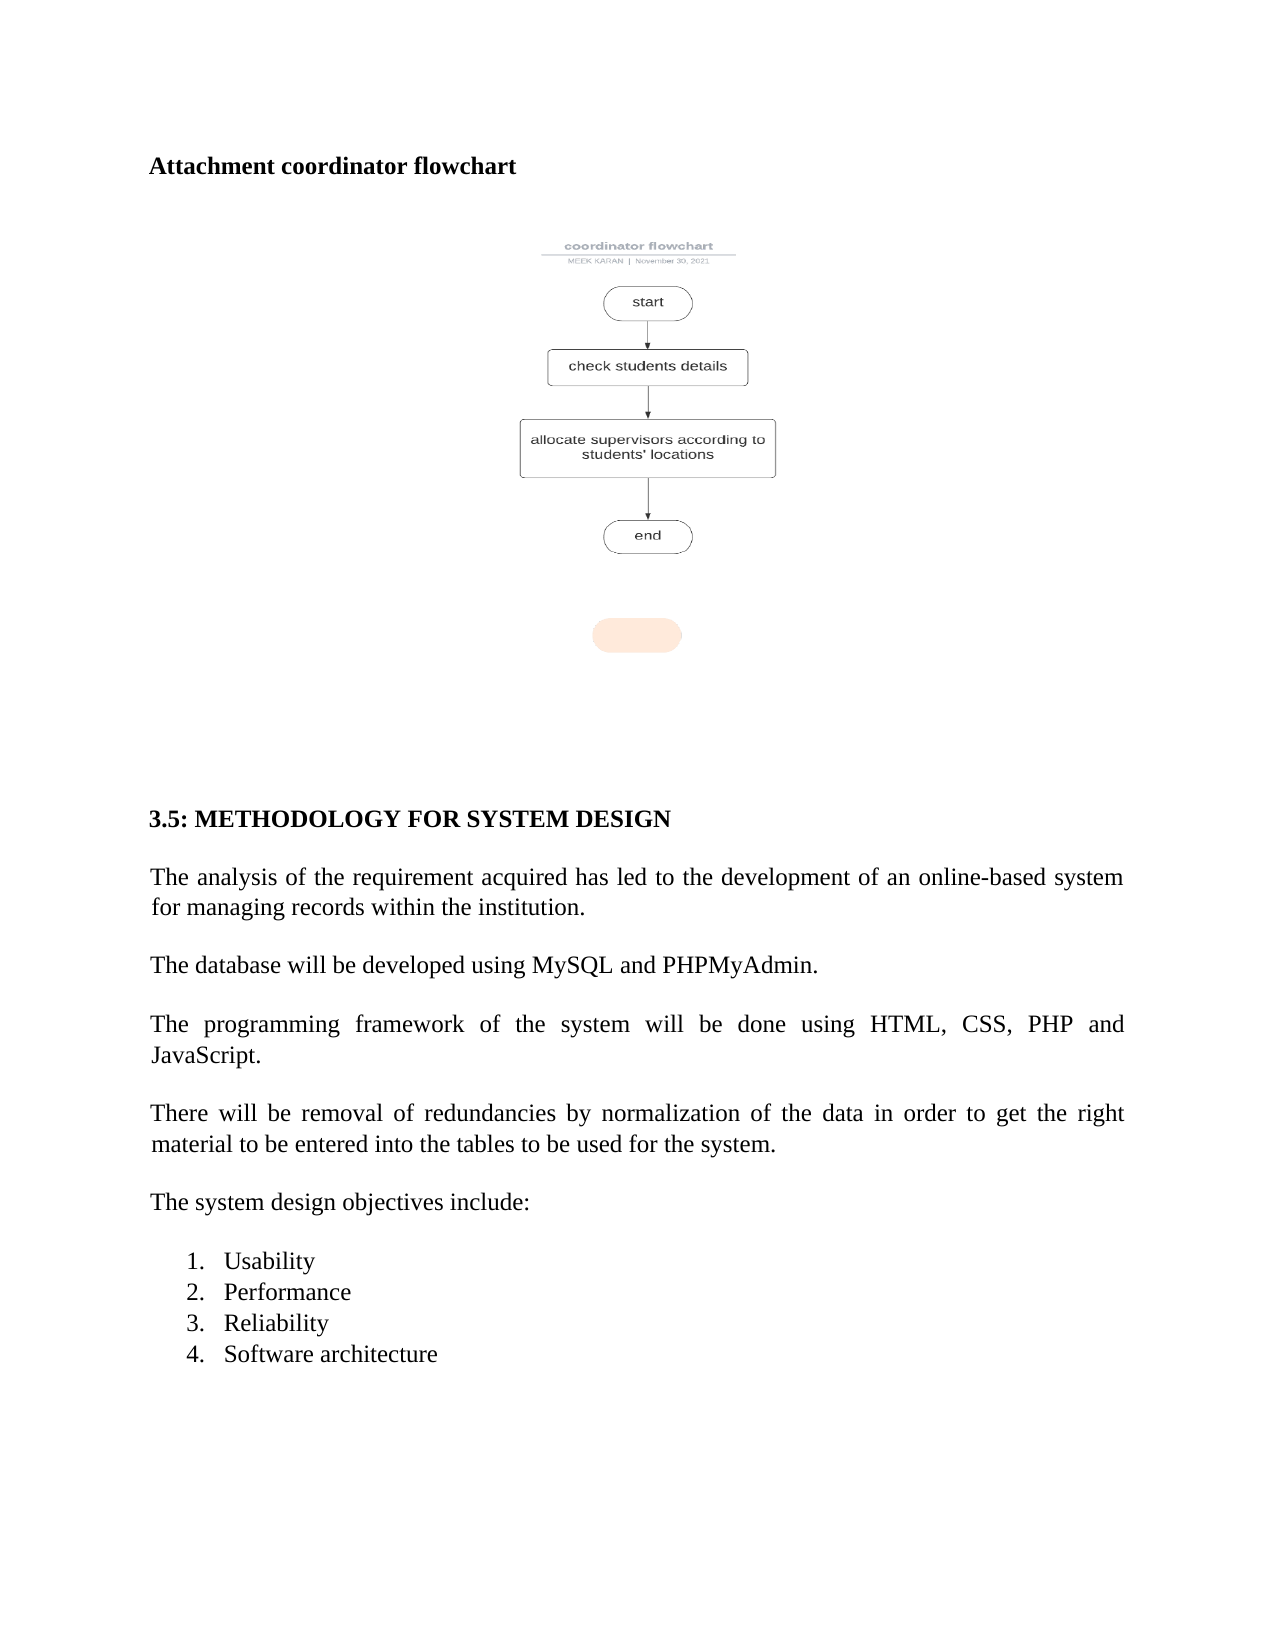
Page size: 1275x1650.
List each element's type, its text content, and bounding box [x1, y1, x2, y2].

list Software architecture [186, 1339, 1126, 1368]
text The programming framework of the system will be done using HTML, CSS, PHP and JavaScript. [150, 1009, 1126, 1069]
subtitle 3.5: METHODOLOGY FOR SYSTEM DESIGN [148, 804, 1131, 833]
subtitle Attachment coordinator flowchart [148, 151, 1131, 180]
list Usability [186, 1246, 1126, 1275]
text The system design objectives include: [150, 1187, 1126, 1216]
text The analysis of the requirement acquired has led to the development of an online-based system for managing records within the institution. [150, 862, 1126, 921]
text There will be removal of redundancies by normalization of the data in order to get the right material to be entered into the tables to be used for the system. [150, 1098, 1126, 1158]
list Performance [186, 1277, 1126, 1306]
text The database will be developed using MySQL and PHPMyAdmin. [150, 951, 1126, 979]
list Reliability [186, 1308, 1126, 1337]
picture [148, 208, 1125, 781]
